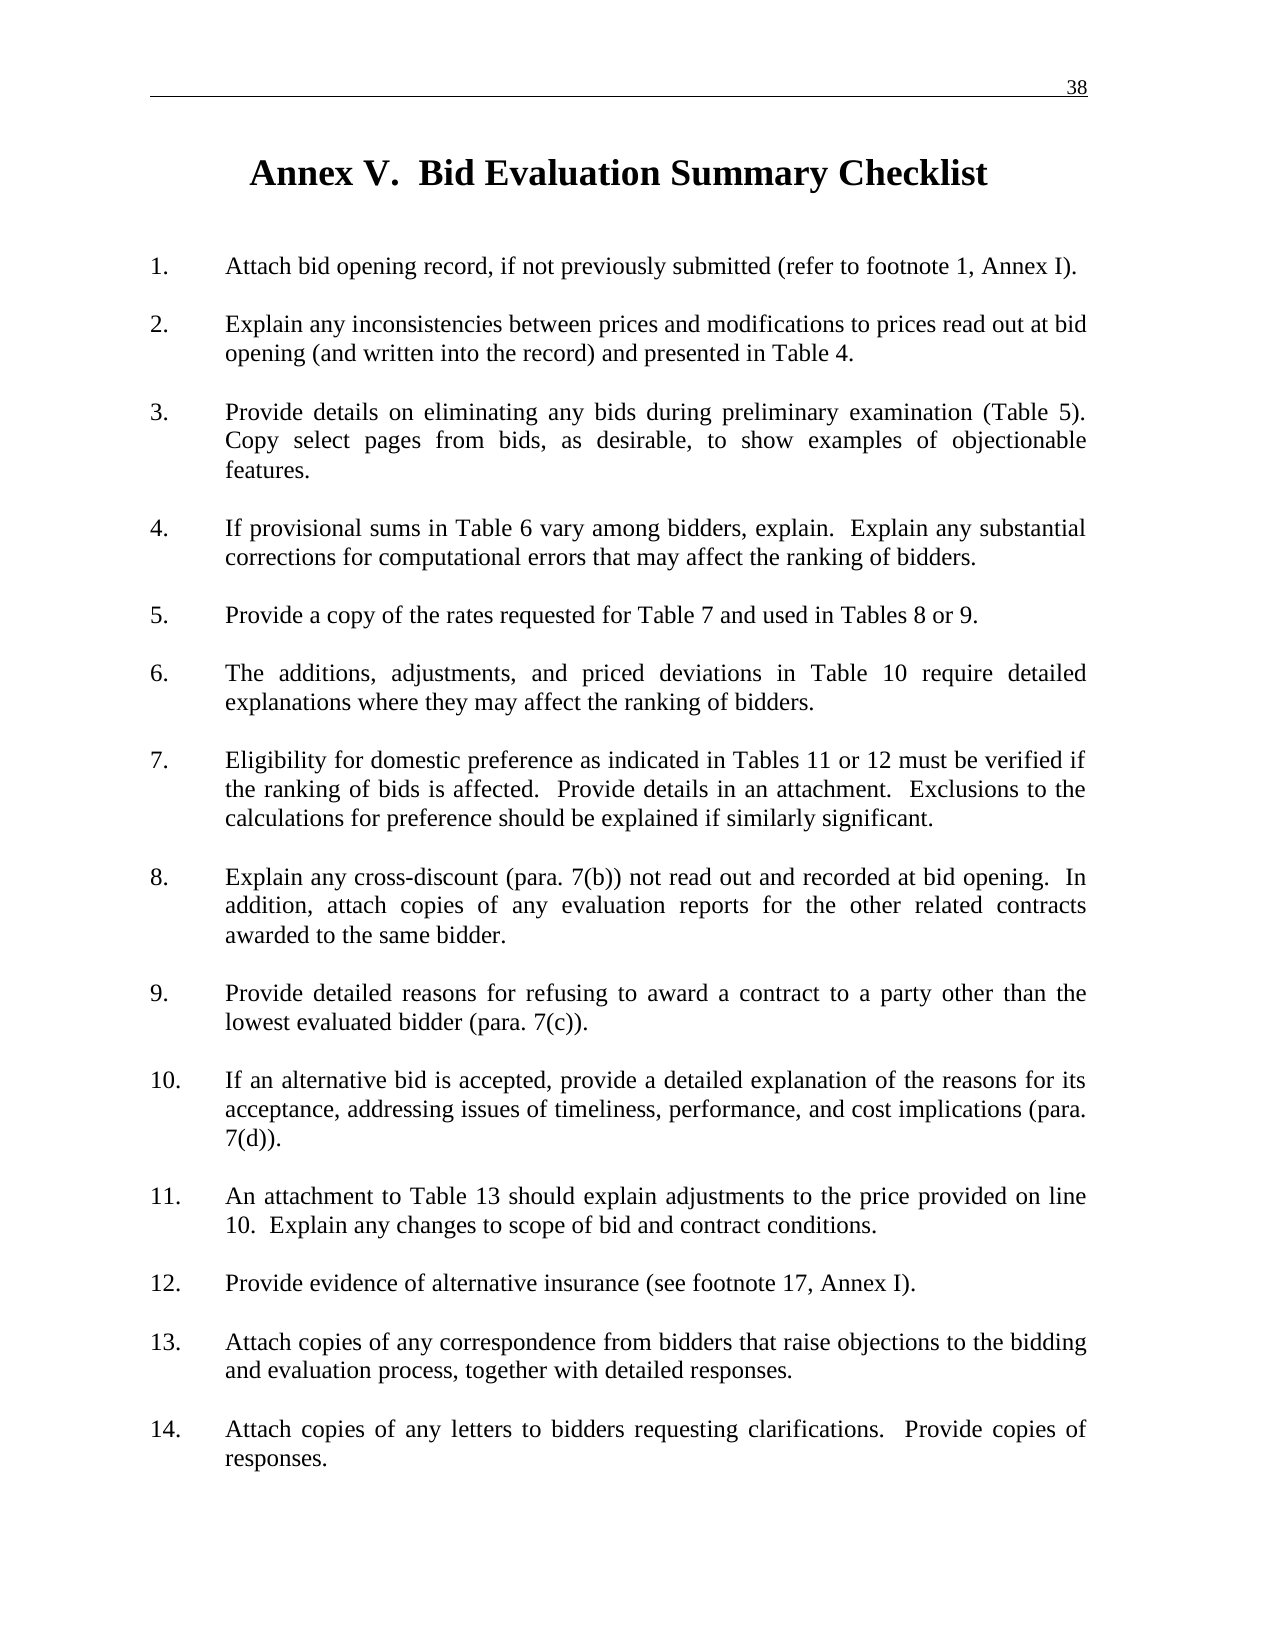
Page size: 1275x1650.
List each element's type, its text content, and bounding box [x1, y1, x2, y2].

text 8. Explain any cross-discount (para. 7(b)) not read out and recorded at bid opening. In addition, attach copies of any evaluation reports for the other related contracts awarded to the same bidder. [150, 861, 1087, 948]
text 14. Attach copies of any letters to bidders requesting clarifications. Provide copies of responses. [150, 1413, 1087, 1472]
text 1. Attach bid opening record, if not previously submitted (refer to footnote 1, Annex I). [150, 251, 1087, 280]
text 5. Provide a copy of the rates requested for Table 7 and used in Tables 8 or 9. [150, 600, 1087, 629]
text 7. Eligibility for domestic preference as indicated in Tables 11 or 12 must be verified if the ranking of bids is affected. Provide details in an attachment. Exclusions to the calculations for preference should be explained if similarly significant. [150, 745, 1087, 832]
text 12. Provide evidence of alternative insurance (see footnote 17, Annex I). [150, 1268, 1087, 1297]
text 11. An attachment to Table 13 should explain adjustments to the price provided on line 10. Explain any changes to scope of bid and contract conditions. [150, 1181, 1087, 1239]
text 3. Provide details on eliminating any bids during preliminary examination (Table 5). Copy select pages from bids, as desirable, to show examples of objectionable features. [150, 396, 1087, 483]
text 6. The additions, adjustments, and priced deviations in Table 10 require detailed explanations where they may affect the ranking of bidders. [150, 658, 1087, 716]
text 9. Provide detailed reasons for refusing to award a contract to a party other than the lowest evaluated bidder (para. 7(c)). [150, 978, 1087, 1036]
subtitle Annex V. Bid Evaluation Summary Checklist [150, 150, 1087, 193]
text 13. Attach copies of any correspondence from bidders that raise objections to the bidding and evaluation process, together with detailed responses. [150, 1326, 1087, 1384]
text 2. Explain any inconsistencies between prices and modifications to prices read out at bid opening (and written into the record) and presented in Table 4. [150, 309, 1087, 367]
text 10. If an alternative bid is accepted, provide a detailed explanation of the reasons for its acceptance, addressing issues of timeliness, performance, and cost implications (para. 7(d)). [150, 1065, 1087, 1152]
text 4. If provisional sums in Table 6 vary among bidders, explain. Explain any substantial corrections for computational errors that may affect the ranking of bidders. [150, 513, 1087, 571]
